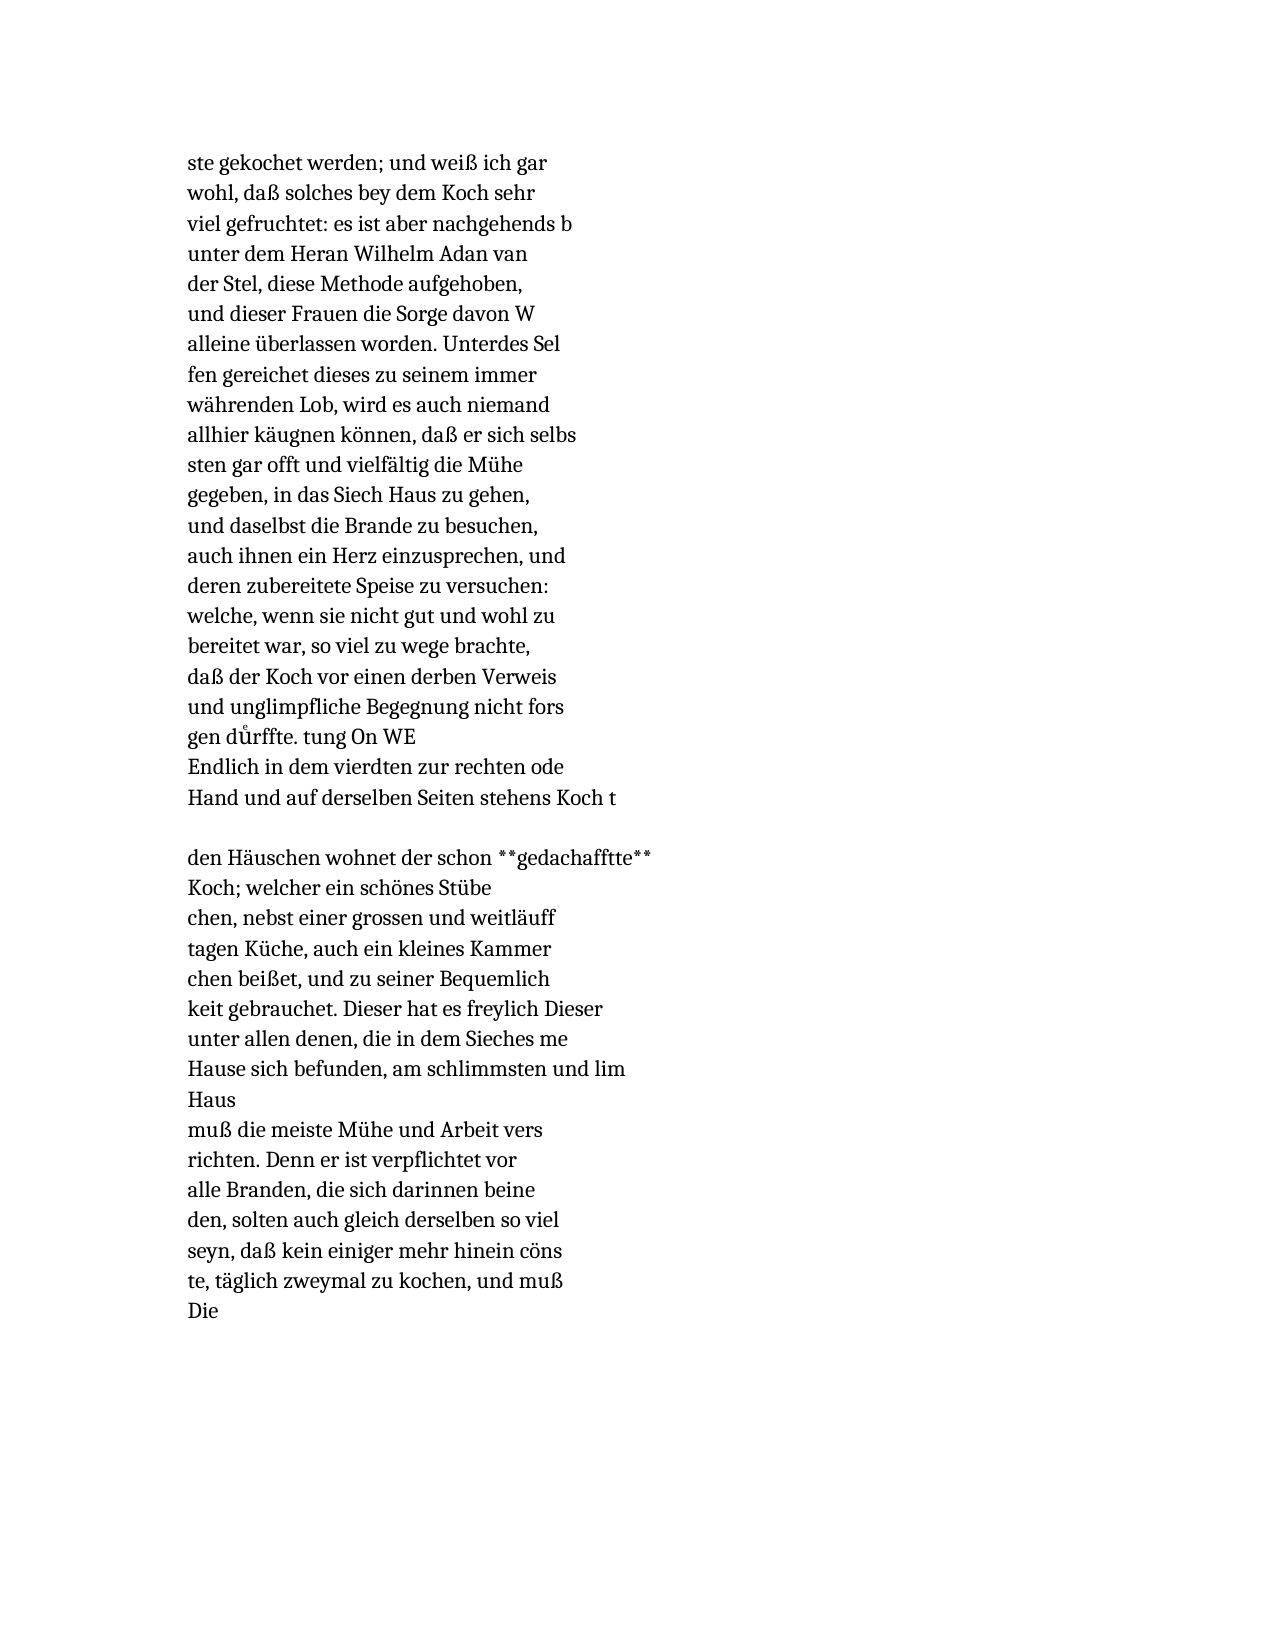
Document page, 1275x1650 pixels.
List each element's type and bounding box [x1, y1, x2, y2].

text [187, 150, 1087, 1354]
